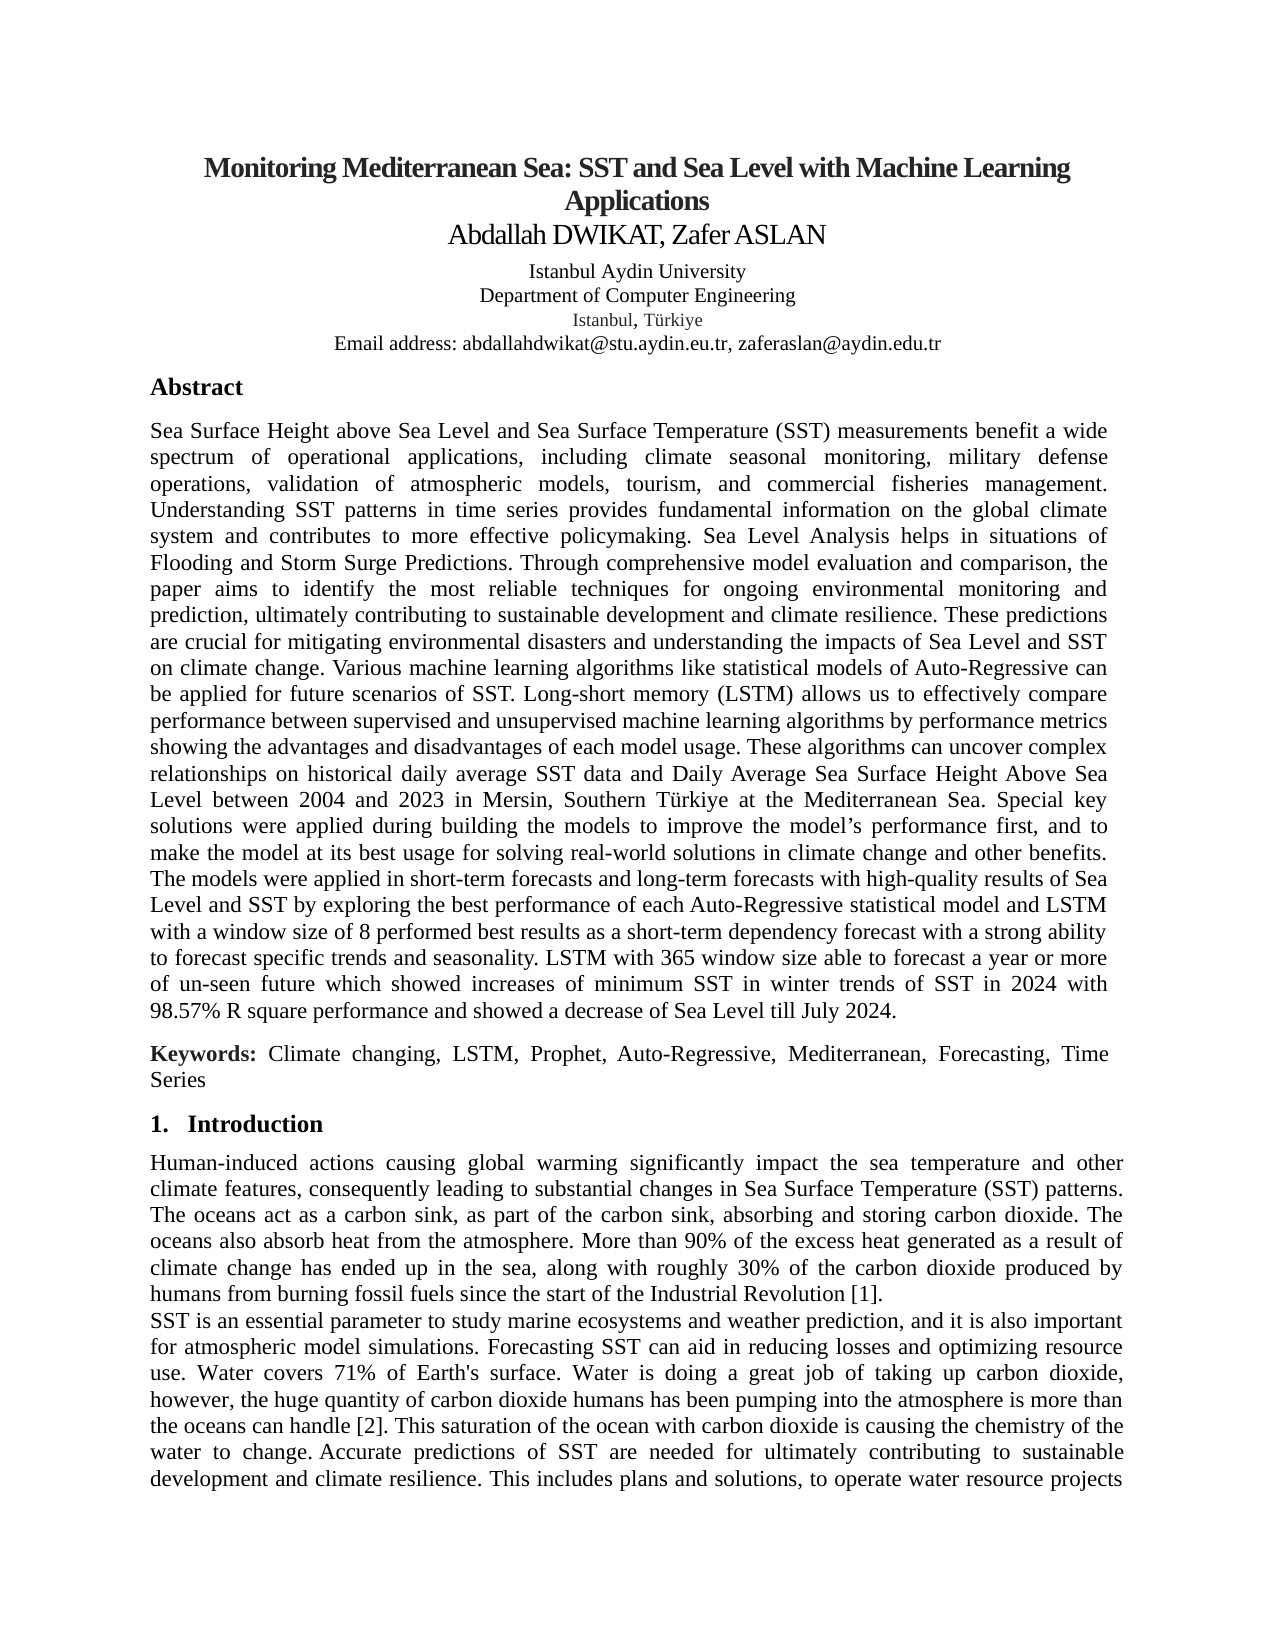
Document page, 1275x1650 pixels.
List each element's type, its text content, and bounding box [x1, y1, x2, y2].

title Abdallah DWIKAT, Zafer ASLAN [150, 217, 1125, 251]
text Sea Surface Height above Sea Level and Sea Surface Temperature (SST) measurements benefit a wide spectrum of operational applications, including climate seasonal monitoring, military defense operations, validation of atmospheric models, tourism, and commercial fisheries management. Understanding SST patterns in time series provides fundamental information on the global climate system and contributes to more effective policymaking. Sea Level Analysis helps in situations of Flooding and Storm Surge Predictions. Through comprehensive model evaluation and comparison, the paper aims to identify the most reliable techniques for ongoing environmental monitoring and prediction, ultimately contributing to sustainable development and climate resilience. These predictions are crucial for mitigating environmental disasters and understanding the impacts of Sea Level and SST on climate change. Various machine learning algorithms like statistical models of Auto-Regressive can be applied for future scenarios of SST. Long-short memory (LSTM) allows us to effectively compare performance between supervised and unsupervised machine learning algorithms by performance metrics showing the advantages and disadvantages of each model usage. These algorithms can uncover complex relationships on historical daily average SST data and Daily Average Sea Surface Height Above Sea Level between 2004 and 2023 in Mersin, Southern Türkiye at the Mediterranean Sea. Special key solutions were applied during building the models to improve the model’s performance first, and to make the model at its best usage for solving real-world solutions in climate change and other benefits. The models were applied in short-term forecasts and long-term forecasts with high-quality results of Sea Level and SST by exploring the best performance of each Auto-Regressive statistical model and LSTM with a window size of 8 performed best results as a short-term dependency forecast with a strong ability to forecast specific trends and seasonality. LSTM with 365 window size able to forecast a year or more of un-seen future which showed increases of minimum SST in winter trends of SST in 2024 with 98.57% R square performance and showed a decrease of Sea Level till July 2024. [150, 417, 1109, 1023]
text Human-induced actions causing global warming significantly impact the sea temperature and other climate features, consequently leading to substantial changes in Sea Surface Temperature (SST) patterns. The oceans act as a carbon sink, as part of the carbon sink, absorbing and storing carbon dioxide. The oceans also absorb heat from the atmosphere. More than 90% of the excess heat generated as a result of climate change has ended up in the sea, along with roughly 30% of the carbon dioxide produced by humans from burning fossil fuels since the start of the Industrial Revolution [1]. [150, 1148, 1125, 1307]
subtitle Abstract [150, 372, 1125, 401]
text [150, 1307, 1125, 1491]
text Istanbul, Türkiye [150, 307, 1125, 331]
subtitle Introduction [150, 1109, 1125, 1138]
text Department of Computer Engineering [150, 283, 1125, 307]
title Monitoring Mediterranean Sea: SST and Sea Level with Machine Learning Applications [150, 150, 1125, 217]
text Keywords: Climate changing, LSTM, Prophet, Auto-Regressive, Mediterranean, Forecasting, Time Series [150, 1040, 1109, 1092]
text Istanbul Aydin University [150, 259, 1125, 283]
text Email address: abdallahdwikat@stu.aydin.eu.tr, zaferaslan@aydin.edu.tr [150, 331, 1125, 355]
